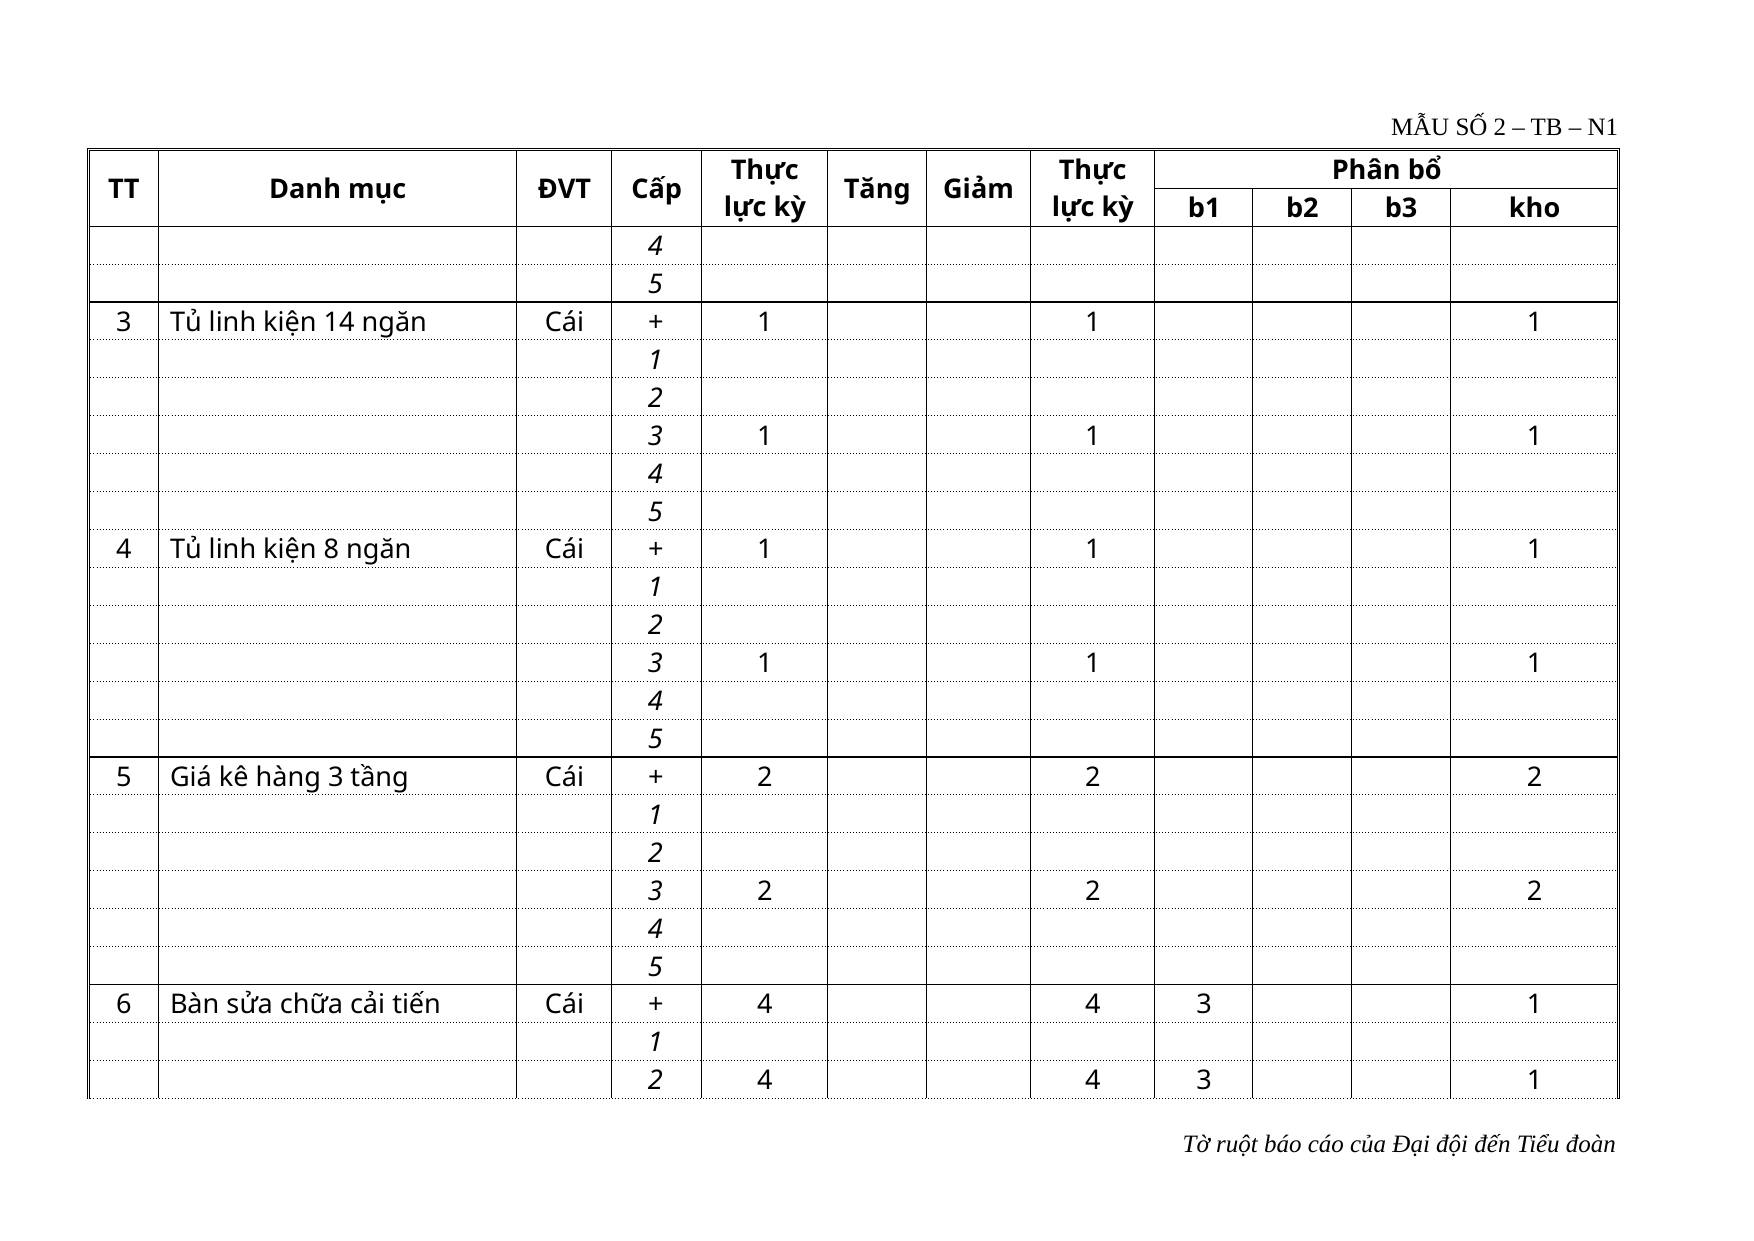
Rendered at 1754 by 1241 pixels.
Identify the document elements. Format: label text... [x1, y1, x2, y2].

table_cell [702, 719, 827, 756]
table_cell [159, 832, 516, 870]
table_cell [828, 985, 926, 1022]
table_cell [517, 681, 611, 718]
table_cell [927, 415, 1030, 453]
table_cell [1155, 567, 1252, 605]
table_cell [1253, 908, 1351, 946]
table_cell [1451, 339, 1617, 377]
table_cell [828, 453, 926, 491]
table_cell [1155, 491, 1252, 529]
table_cell [1253, 643, 1351, 681]
table_cell [1352, 985, 1450, 1022]
table_cell [828, 377, 926, 415]
table_cell [1451, 377, 1617, 415]
table_cell [517, 870, 611, 908]
table_cell 5 [90, 758, 158, 794]
table_cell [1155, 264, 1252, 301]
table_cell [1253, 529, 1351, 567]
table_cell [1352, 719, 1450, 756]
table_cell [159, 719, 516, 756]
table_cell [517, 491, 611, 529]
table_cell 2 [612, 1060, 701, 1098]
table_cell [1451, 908, 1617, 946]
table_cell [927, 832, 1030, 870]
table_cell [517, 339, 611, 377]
table_cell [1352, 567, 1450, 605]
table_cell [702, 264, 827, 301]
table_cell [1352, 529, 1450, 567]
table_cell Tủ linh kiện 8 ngăn [159, 529, 516, 567]
table_cell [517, 832, 611, 870]
table_cell [1352, 643, 1450, 681]
table_cell 3 [90, 303, 158, 339]
table_cell [1155, 227, 1252, 263]
table_cell [828, 870, 926, 908]
table_cell [702, 453, 827, 491]
table_cell [1352, 908, 1450, 946]
table_cell 2 [1451, 870, 1617, 908]
table_cell [1451, 794, 1617, 832]
table_cell [1155, 303, 1252, 339]
table_cell 2 [1451, 758, 1617, 794]
table_cell [159, 870, 516, 908]
table_cell [90, 491, 158, 529]
table_cell [927, 264, 1030, 301]
table_cell [927, 1060, 1030, 1098]
table_cell [1352, 339, 1450, 377]
table_cell [1253, 832, 1351, 870]
table_cell [1155, 643, 1252, 681]
table_cell 4 [612, 908, 701, 946]
table_cell [159, 453, 516, 491]
table_cell Cái [517, 303, 611, 339]
table_cell [159, 227, 516, 263]
table_cell [1352, 794, 1450, 832]
table_cell [1031, 681, 1154, 718]
table_cell [828, 339, 926, 377]
table_cell 1 [1451, 985, 1617, 1022]
table_cell [828, 1022, 926, 1060]
table_header Danh mục [159, 151, 516, 226]
table_cell [1253, 946, 1351, 984]
table_cell [1155, 908, 1252, 946]
table_cell [828, 681, 926, 718]
table_cell [927, 946, 1030, 984]
table_cell [90, 643, 158, 681]
table_cell 5 [612, 264, 701, 301]
table_cell [1352, 227, 1450, 263]
table_cell [828, 567, 926, 605]
table_cell [159, 377, 516, 415]
table_cell [927, 908, 1030, 946]
table_cell [90, 377, 158, 415]
table_cell [927, 227, 1030, 263]
table_header Thực lực kỳ này [1031, 151, 1154, 226]
table_cell [1352, 491, 1450, 529]
table_cell [702, 1022, 827, 1060]
table_cell [702, 681, 827, 718]
table_cell 2 [1031, 870, 1154, 908]
table_cell [1155, 832, 1252, 870]
table_cell [1352, 415, 1450, 453]
table_cell [90, 227, 158, 263]
table_cell [1352, 758, 1450, 794]
table_cell [1253, 681, 1351, 718]
table_cell b3 [1352, 189, 1450, 226]
table_cell [1352, 870, 1450, 908]
table_header ĐVT [517, 151, 611, 226]
table_cell [702, 339, 827, 377]
table_cell [1253, 491, 1351, 529]
table_cell [517, 1022, 611, 1060]
table_cell [159, 605, 516, 643]
table_cell [1155, 605, 1252, 643]
table_cell [1155, 377, 1252, 415]
table_cell [1253, 794, 1351, 832]
table_cell [702, 491, 827, 529]
table_cell [517, 453, 611, 491]
table_cell [90, 453, 158, 491]
table_cell [159, 339, 516, 377]
table_cell [90, 605, 158, 643]
table_cell Cái [517, 985, 611, 1022]
table_cell [828, 227, 926, 263]
table_cell [927, 567, 1030, 605]
table_cell [828, 264, 926, 301]
table_cell [702, 794, 827, 832]
table_cell [517, 377, 611, 415]
table_cell [159, 1060, 516, 1098]
table_cell [517, 227, 611, 263]
table_cell [1451, 264, 1617, 301]
table_cell [1253, 1060, 1351, 1098]
table_cell 4 [702, 1060, 827, 1098]
table_cell [90, 1060, 158, 1098]
table_cell 1 [1031, 529, 1154, 567]
table_cell [828, 758, 926, 794]
table_cell 6 [90, 985, 158, 1022]
table_cell [828, 1060, 926, 1098]
table_cell 3 [1155, 985, 1252, 1022]
table_cell 1 [1031, 303, 1154, 339]
table_cell kho [1451, 189, 1617, 226]
table_cell 1 [1451, 415, 1617, 453]
table_cell [90, 1022, 158, 1060]
table_cell [927, 491, 1030, 529]
table_cell [1031, 453, 1154, 491]
table_cell [1451, 605, 1617, 643]
table_cell [1031, 794, 1154, 832]
table_cell [927, 529, 1030, 567]
table_cell [90, 719, 158, 756]
table_header Thực lực kỳ trước [702, 151, 827, 226]
table_cell [159, 794, 516, 832]
table_cell [828, 415, 926, 453]
table_cell [1451, 681, 1617, 718]
table_cell [828, 529, 926, 567]
table_cell [828, 605, 926, 643]
table_cell [1031, 264, 1154, 301]
table_cell [1352, 1022, 1450, 1060]
table_cell [90, 794, 158, 832]
table_cell [1352, 1060, 1450, 1098]
table_cell [90, 832, 158, 870]
table_cell + [612, 985, 701, 1022]
table_cell [1031, 908, 1154, 946]
table_cell [927, 453, 1030, 491]
table_cell [90, 681, 158, 718]
table_cell Giá kê hàng 3 tầng [159, 758, 516, 794]
table_cell [1451, 453, 1617, 491]
table_cell 4 [612, 453, 701, 491]
table_cell 4 [1031, 985, 1154, 1022]
table_cell [1352, 377, 1450, 415]
table_cell [1451, 832, 1617, 870]
table_cell [927, 1022, 1030, 1060]
table_cell 1 [612, 567, 701, 605]
table_cell [517, 567, 611, 605]
table_cell [1155, 453, 1252, 491]
table_cell [1031, 567, 1154, 605]
table_cell [828, 643, 926, 681]
table_cell [1031, 1022, 1154, 1060]
table_cell [1155, 758, 1252, 794]
table_cell [1352, 453, 1450, 491]
table_cell 2 [702, 870, 827, 908]
table_cell [1155, 794, 1252, 832]
table_cell [1155, 946, 1252, 984]
table_cell 3 [612, 870, 701, 908]
table_cell [159, 567, 516, 605]
table_cell [159, 946, 516, 984]
table_cell 1 [1031, 643, 1154, 681]
table_cell [517, 946, 611, 984]
table_cell [1031, 832, 1154, 870]
table_cell [159, 908, 516, 946]
table_cell 1 [702, 303, 827, 339]
table_cell [1253, 453, 1351, 491]
table_cell [1352, 303, 1450, 339]
table_cell 1 [612, 1022, 701, 1060]
table_cell [702, 946, 827, 984]
table_cell [828, 794, 926, 832]
table_cell [1451, 491, 1617, 529]
table_cell 2 [702, 758, 827, 794]
table_cell [1352, 681, 1450, 718]
table_cell [90, 415, 158, 453]
table_cell [927, 377, 1030, 415]
table_cell 1 [612, 794, 701, 832]
table_cell 4 [1031, 1060, 1154, 1098]
table_cell [1155, 719, 1252, 756]
table_cell [927, 303, 1030, 339]
table_cell [1031, 605, 1154, 643]
table_cell [927, 339, 1030, 377]
table_header TT [90, 151, 158, 226]
table_cell [90, 870, 158, 908]
table_cell [517, 643, 611, 681]
table_cell [1155, 415, 1252, 453]
table_cell 3 [612, 415, 701, 453]
table_cell 4 [702, 985, 827, 1022]
table_cell [828, 303, 926, 339]
table_cell 2 [612, 605, 701, 643]
table_cell [159, 681, 516, 718]
table_cell 5 [612, 719, 701, 756]
table_cell [90, 339, 158, 377]
table_cell [1352, 264, 1450, 301]
table_cell [1031, 339, 1154, 377]
table_cell 2 [1031, 758, 1154, 794]
table_cell 1 [1451, 643, 1617, 681]
table_cell Bàn sửa chữa cải tiến [159, 985, 516, 1022]
table_cell [927, 794, 1030, 832]
table_cell b1 [1155, 189, 1252, 226]
table_cell 1 [702, 415, 827, 453]
table_cell [1451, 1022, 1617, 1060]
table_cell 5 [612, 491, 701, 529]
table_cell [1031, 946, 1154, 984]
table_cell 1 [1031, 415, 1154, 453]
table_cell [1155, 1022, 1252, 1060]
table_cell [517, 1060, 611, 1098]
table_cell [927, 605, 1030, 643]
table_cell [1253, 303, 1351, 339]
table_cell [927, 985, 1030, 1022]
table_cell [1451, 946, 1617, 984]
table_cell [1253, 985, 1351, 1022]
table_cell [702, 227, 827, 263]
table_cell 3 [1155, 1060, 1252, 1098]
table_cell 3 [612, 643, 701, 681]
table_cell [1451, 719, 1617, 756]
table_cell [159, 415, 516, 453]
table_cell 4 [612, 681, 701, 718]
table_cell [828, 832, 926, 870]
table_cell [927, 758, 1030, 794]
table_cell [1253, 758, 1351, 794]
table_cell [1253, 567, 1351, 605]
table_cell [1253, 870, 1351, 908]
table_cell 5 [612, 946, 701, 984]
table_cell [90, 908, 158, 946]
table_cell 2 [612, 832, 701, 870]
table_cell 2 [612, 377, 701, 415]
table_cell [702, 605, 827, 643]
table_cell [517, 264, 611, 301]
table_cell [702, 908, 827, 946]
table_header Cấp [612, 151, 701, 226]
table_cell [159, 491, 516, 529]
table_cell b2 [1253, 189, 1351, 226]
table_header Giảm [927, 151, 1030, 226]
table_cell [1352, 946, 1450, 984]
table_cell [1253, 377, 1351, 415]
table_cell [1155, 529, 1252, 567]
table_cell [90, 946, 158, 984]
table_cell [927, 643, 1030, 681]
table_cell [828, 946, 926, 984]
table_cell [1031, 227, 1154, 263]
table_cell [517, 605, 611, 643]
table_cell 1 [612, 339, 701, 377]
table_cell [1253, 227, 1351, 263]
table_cell [1031, 377, 1154, 415]
table_cell [1352, 605, 1450, 643]
table_cell [1253, 264, 1351, 301]
table_cell [1253, 605, 1351, 643]
table_cell [90, 567, 158, 605]
table_cell [517, 908, 611, 946]
table_cell [1253, 1022, 1351, 1060]
table_cell [159, 643, 516, 681]
table_cell [1155, 339, 1252, 377]
table_cell [517, 415, 611, 453]
table_cell [702, 377, 827, 415]
table_cell 1 [702, 643, 827, 681]
table_cell [828, 719, 926, 756]
table_cell [927, 719, 1030, 756]
table_cell [927, 681, 1030, 718]
table_cell [159, 264, 516, 301]
table_cell [1451, 567, 1617, 605]
table_cell [828, 491, 926, 529]
table_cell [517, 719, 611, 756]
table_cell Cái [517, 758, 611, 794]
table_cell [828, 908, 926, 946]
table_cell [1031, 491, 1154, 529]
table_cell [702, 567, 827, 605]
table_cell 1 [1451, 1060, 1617, 1098]
table_cell + [612, 529, 701, 567]
table_cell 4 [612, 227, 701, 263]
table_cell [1155, 870, 1252, 908]
table_cell [90, 264, 158, 301]
table_cell 1 [1451, 529, 1617, 567]
table_header Phân bổ [1155, 151, 1617, 188]
table_cell [1253, 339, 1351, 377]
table_cell Cái [517, 529, 611, 567]
table_cell 4 [90, 529, 158, 567]
table_cell [1352, 832, 1450, 870]
table_cell [1031, 719, 1154, 756]
table_cell [702, 832, 827, 870]
table_cell [159, 1022, 516, 1060]
table_cell + [612, 758, 701, 794]
table_cell Tủ linh kiện 14 ngăn [159, 303, 516, 339]
table_cell [1253, 415, 1351, 453]
table_cell [1155, 681, 1252, 718]
table_cell + [612, 303, 701, 339]
table_cell [1253, 719, 1351, 756]
table_cell [927, 870, 1030, 908]
table_cell [1451, 227, 1617, 263]
table_cell 1 [702, 529, 827, 567]
table_cell 1 [1451, 303, 1617, 339]
table_header Tăng [828, 151, 926, 226]
table_cell [517, 794, 611, 832]
